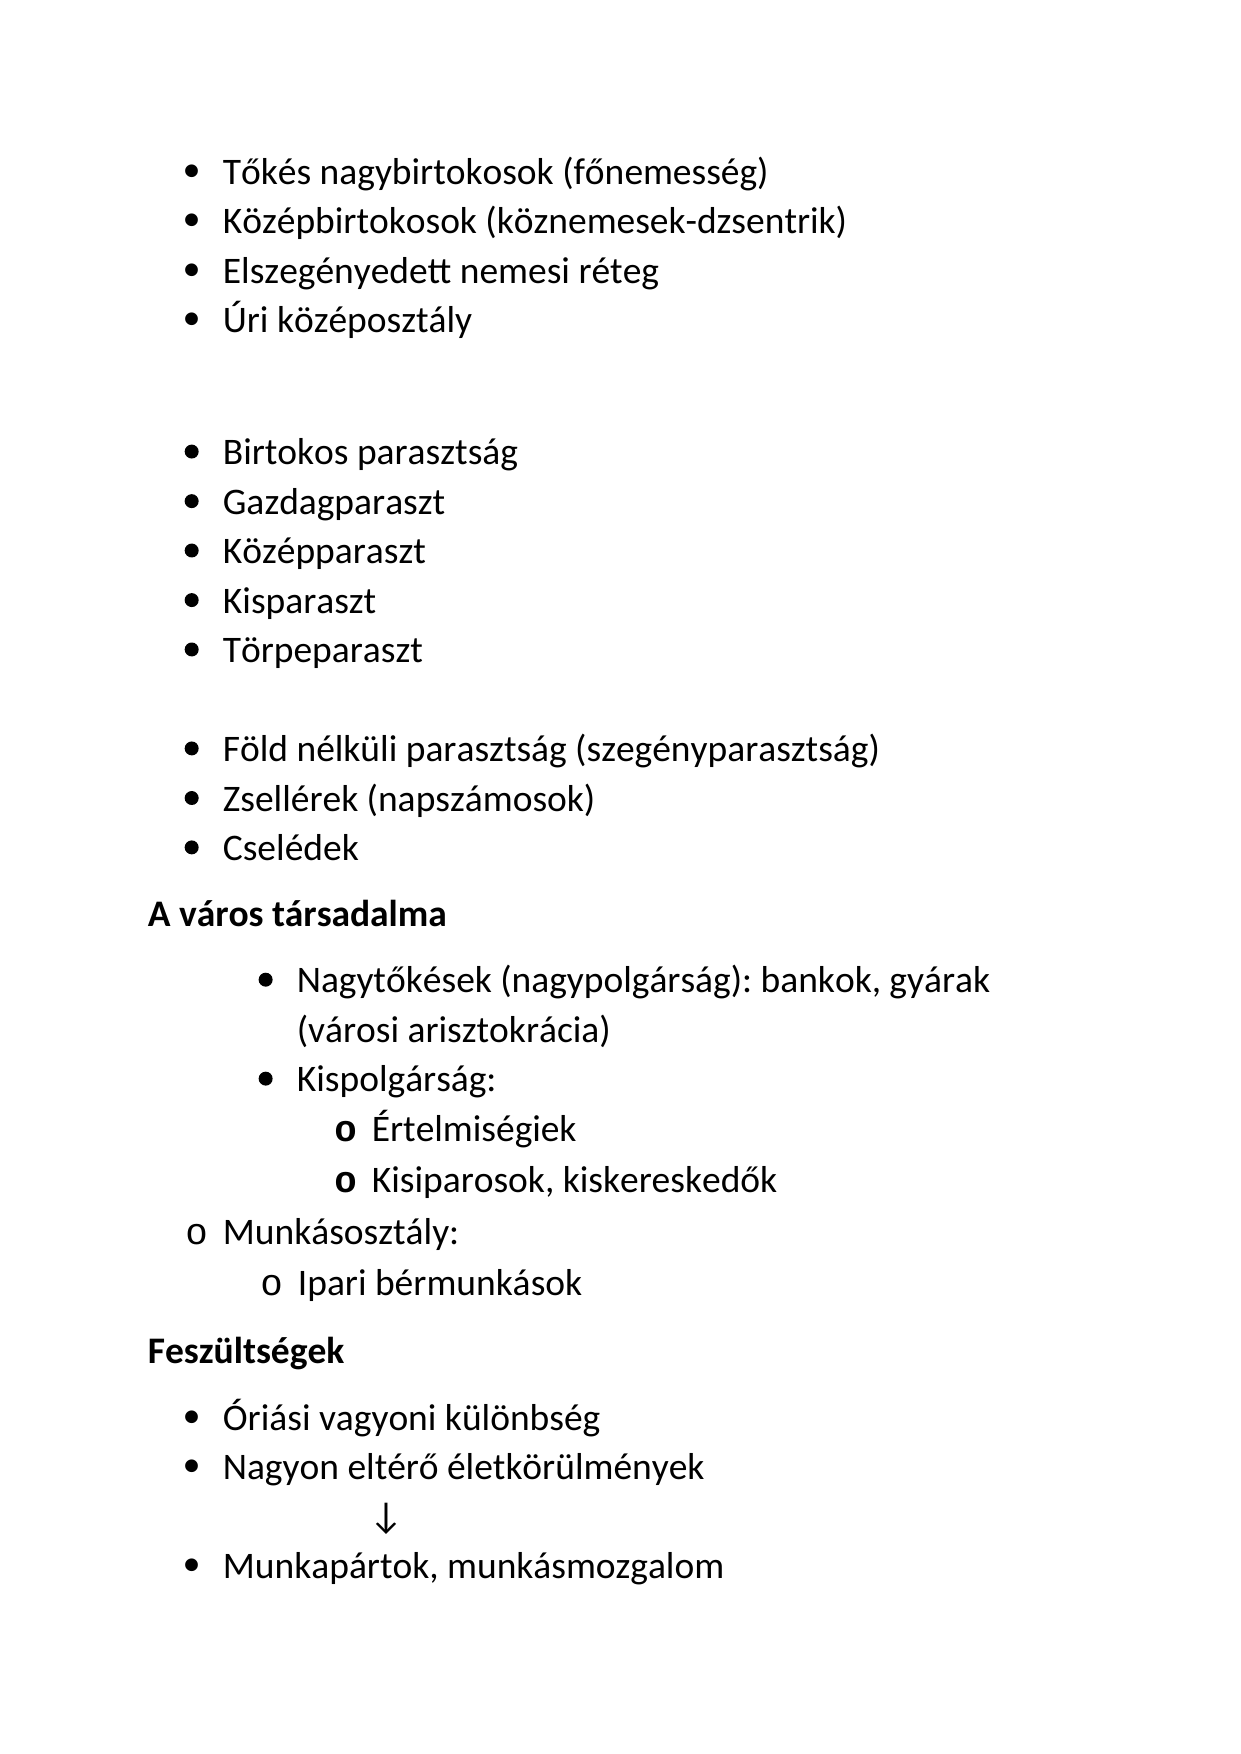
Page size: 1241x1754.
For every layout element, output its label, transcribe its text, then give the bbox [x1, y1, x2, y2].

list Kispolgárság: [259, 1055, 1093, 1101]
list Zsellérek (napszámosok) [185, 775, 1093, 821]
list Óriási vagyoni különbség [185, 1393, 1093, 1439]
list Cselédek [185, 824, 1093, 870]
list Kisiparosok, kiskereskedők [334, 1156, 1093, 1204]
list Munkásosztály: [185, 1208, 1093, 1256]
text A város társadalma [148, 890, 1093, 936]
list Úri középosztály [185, 296, 1093, 342]
list Kisparaszt [185, 577, 1093, 623]
list Föld nélküli parasztság (szegényparasztság) [185, 725, 1093, 771]
list Értelmiségiek [334, 1105, 1093, 1153]
list Középparaszt [185, 527, 1093, 573]
list Elszegényedett nemesi réteg [185, 247, 1093, 292]
text Feszültségek [148, 1327, 1093, 1373]
list Nagyon eltérő életkörülmények [185, 1443, 1093, 1489]
list Birtokos parasztság [185, 428, 1093, 474]
list Ipari bérmunkások [260, 1259, 1093, 1307]
list Munkapártok, munkásmozgalom [185, 1542, 1093, 1588]
list Tőkés nagybirtokosok (főnemesség) [185, 148, 1093, 193]
list ↓ [296, 1492, 1093, 1538]
list Középbirtokosok (köznemesek-dzsentrik) [185, 197, 1093, 243]
list Gazdagparaszt [185, 478, 1093, 524]
list Nagytőkések (nagypolgárság): bankok, gyárak (városi arisztokrácia) [259, 956, 1093, 1052]
list Törpeparaszt [185, 626, 1093, 672]
